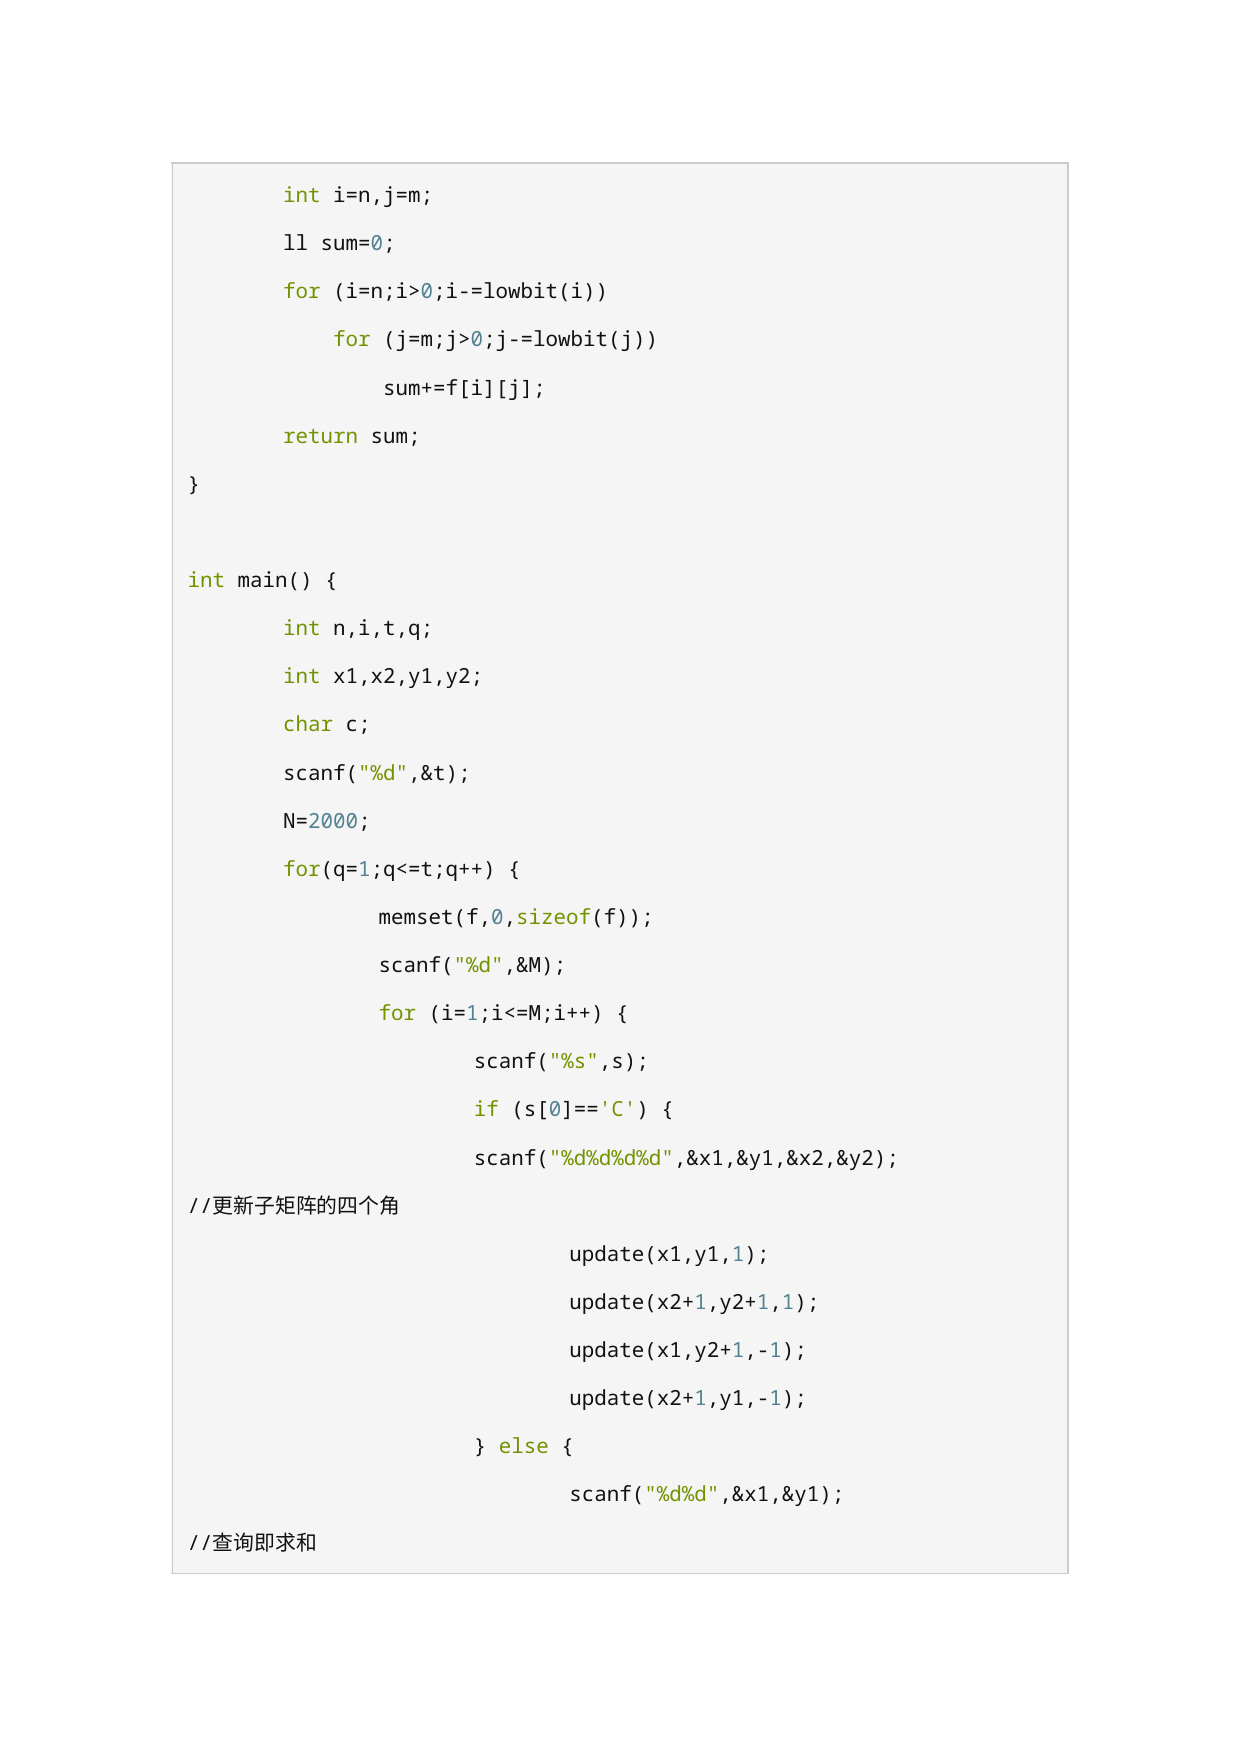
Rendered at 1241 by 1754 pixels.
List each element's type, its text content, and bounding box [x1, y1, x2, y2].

text for (i=1;i<=M;i++) { [173, 980, 1067, 1028]
text return sum; [173, 403, 1067, 451]
text } [173, 451, 1067, 499]
text for (j=m;j>0;j-=lowbit(j)) [173, 306, 1067, 354]
text if (s[0]=='C') { [173, 1076, 1067, 1124]
text int i=n,j=m; [173, 164, 1067, 210]
text sum+=f[i][j]; [173, 354, 1067, 403]
text int main() { [173, 547, 1067, 595]
text scanf("%s",s); [173, 1028, 1067, 1076]
text update(x2+1,y2+1,1); [173, 1269, 1067, 1317]
text int x1,x2,y1,y2; [173, 643, 1067, 691]
text //更新子矩阵的四个角 [173, 1173, 1067, 1221]
text update(x1,y1,1); [173, 1221, 1067, 1269]
text char c; [173, 691, 1067, 739]
text } else { [173, 1413, 1067, 1461]
text int n,i,t,q; [173, 595, 1067, 643]
text update(x2+1,y1,-1); [173, 1365, 1067, 1413]
text update(x1,y2+1,-1); [173, 1317, 1067, 1365]
text //查询即求和 [173, 1509, 1067, 1573]
text scanf("%d%d%d%d",&x1,&y1,&x2,&y2); [173, 1124, 1067, 1173]
text for (i=n;i>0;i-=lowbit(i)) [173, 258, 1067, 306]
text N=2000; [173, 788, 1067, 836]
text scanf("%d%d",&x1,&y1); [173, 1461, 1067, 1509]
text for(q=1;q<=t;q++) { [173, 836, 1067, 884]
text scanf("%d",&M); [173, 932, 1067, 980]
text scanf("%d",&t); [173, 739, 1067, 788]
text ll sum=0; [173, 210, 1067, 258]
text memset(f,0,sizeof(f)); [173, 884, 1067, 932]
